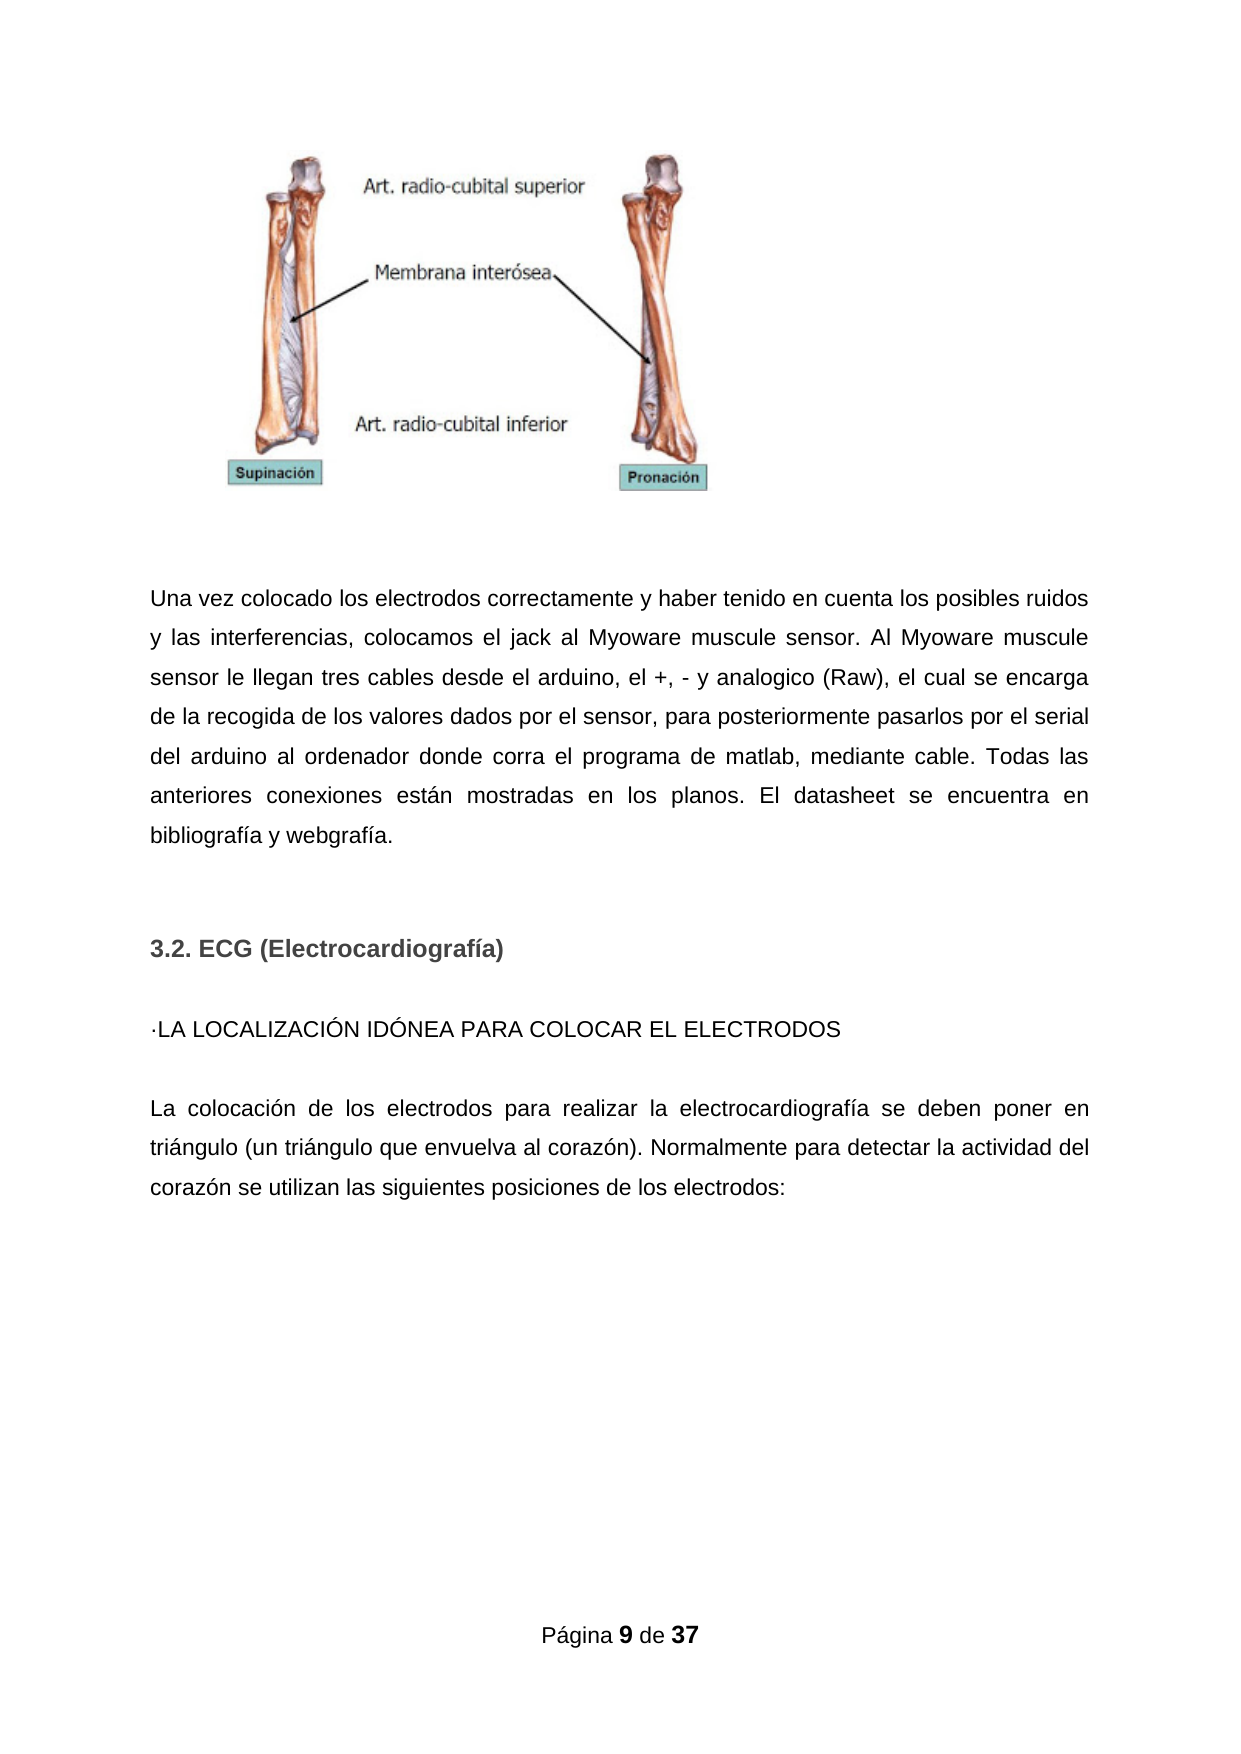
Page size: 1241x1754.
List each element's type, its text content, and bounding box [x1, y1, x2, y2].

text Una vez colocado los electrodos correctamente y haber tenido en cuenta los posibles ruidos y las interferencias, colocamos el jack al Myoware muscule sensor. Al Myoware muscule sensor le llegan tres cables desde el arduino, el +, - y analogico (Raw), el cual se encarga de la recogida de los valores dados por el sensor, para posteriormente pasarlos por el serial del arduino al ordenador donde corra el programa de matlab, mediante cable. Todas las anteriores conexiones están mostradas en los planos. El datasheet se encuentra en bibliografía y webgrafía. [150, 585, 1090, 848]
subtitle 3.2. ECG (Electrocardiografía) [150, 934, 1090, 963]
picture [225, 150, 720, 491]
text ·LA LOCALIZACIÓN IDÓNEA PARA COLOCAR EL ELECTRODOS [150, 1016, 1090, 1042]
text La colocación de los electrodos para realizar la electrocardiografía se deben poner en triángulo (un triángulo que envuelva al corazón). Normalmente para detectar la actividad del corazón se utilizan las siguientes posiciones de los electrodos: [150, 1095, 1090, 1200]
